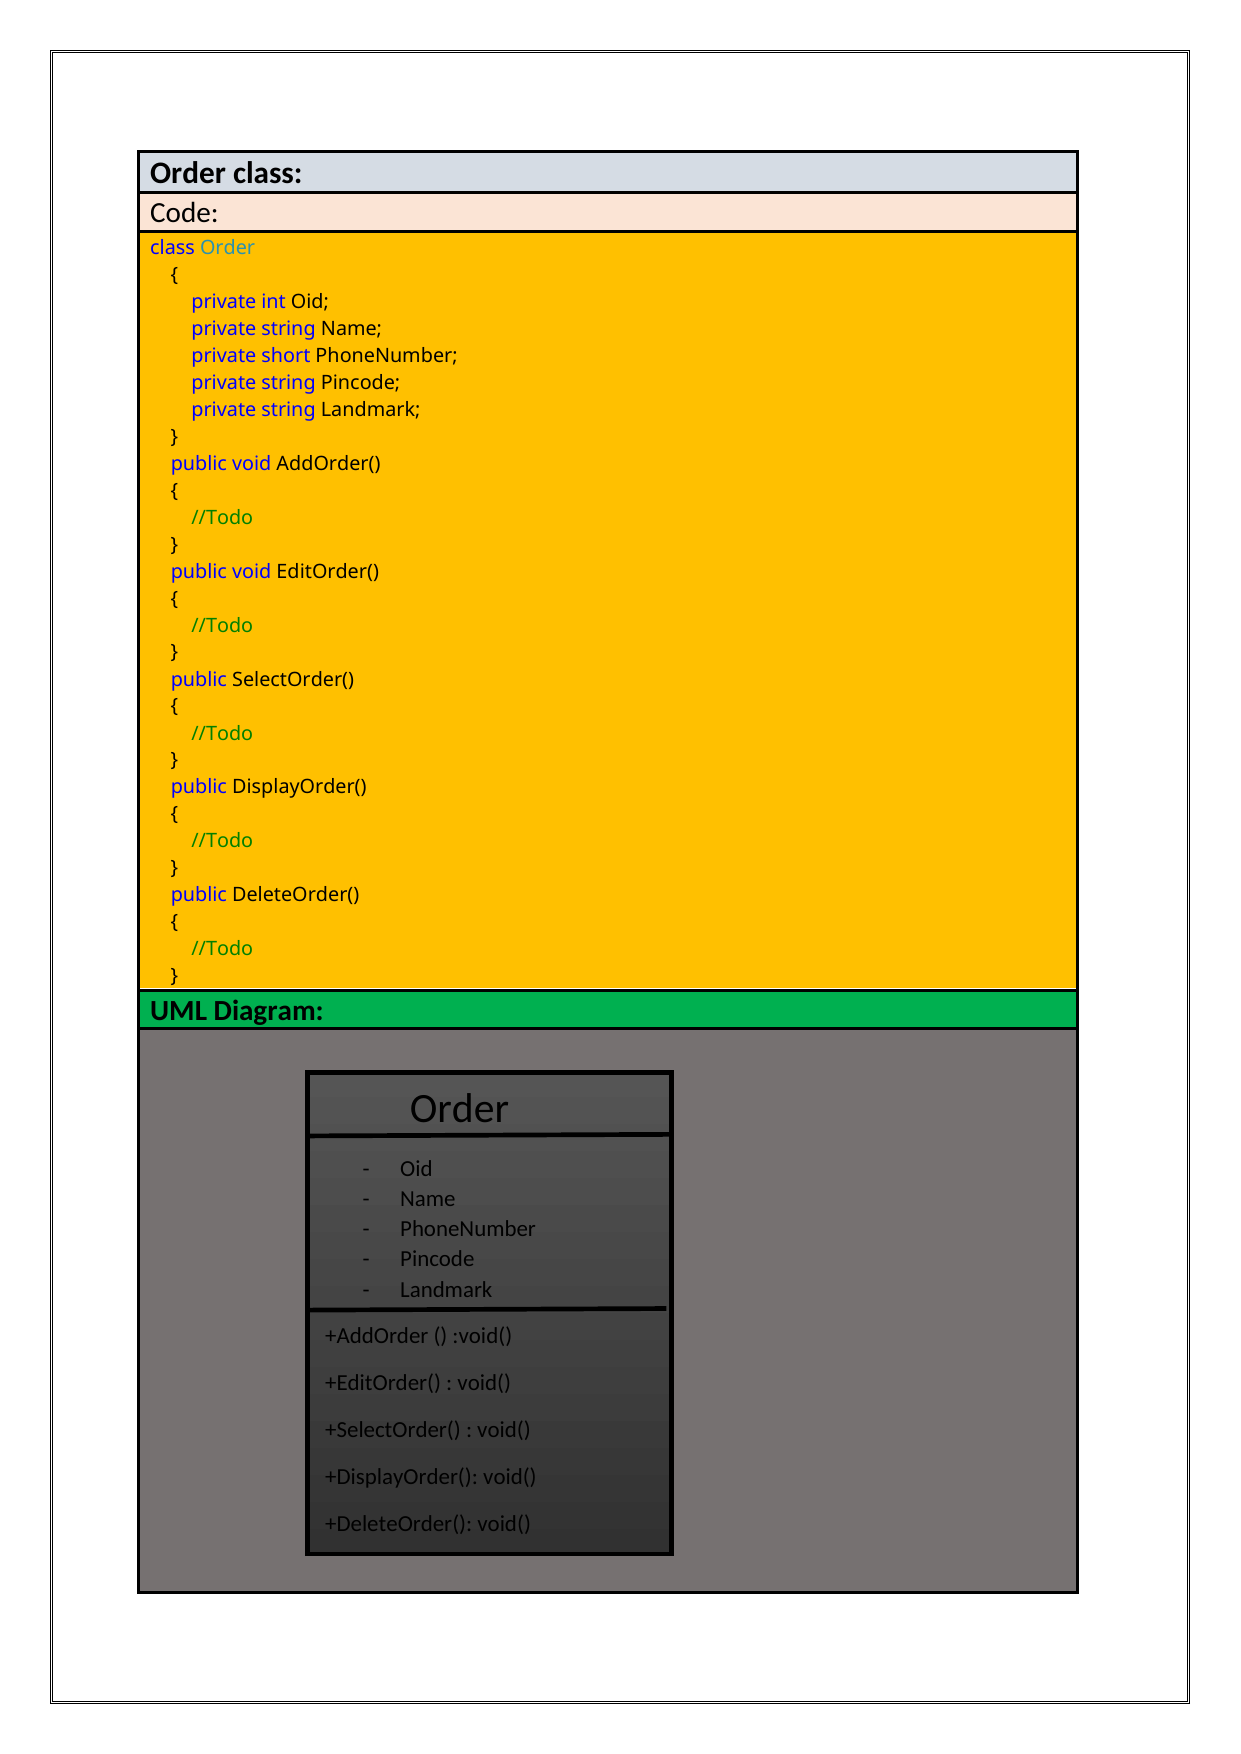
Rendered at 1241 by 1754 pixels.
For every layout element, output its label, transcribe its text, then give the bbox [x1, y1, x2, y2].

table_cell UML Diagram: [140, 992, 1076, 1027]
table_cell Code: [140, 194, 1076, 230]
table_cell [140, 1030, 1076, 1591]
table_header Order class: [140, 153, 1076, 191]
table_cell class Order { private int Oid; private string Name; private short PhoneNumber; private string Pincode; private string Landmark; } public void AddOrder() { //Todo } public void EditOrder() { //Todo } public SelectOrder() { //Todo } public DisplayOrder() { //Todo } public DeleteOrder() { //Todo } [140, 233, 1076, 988]
